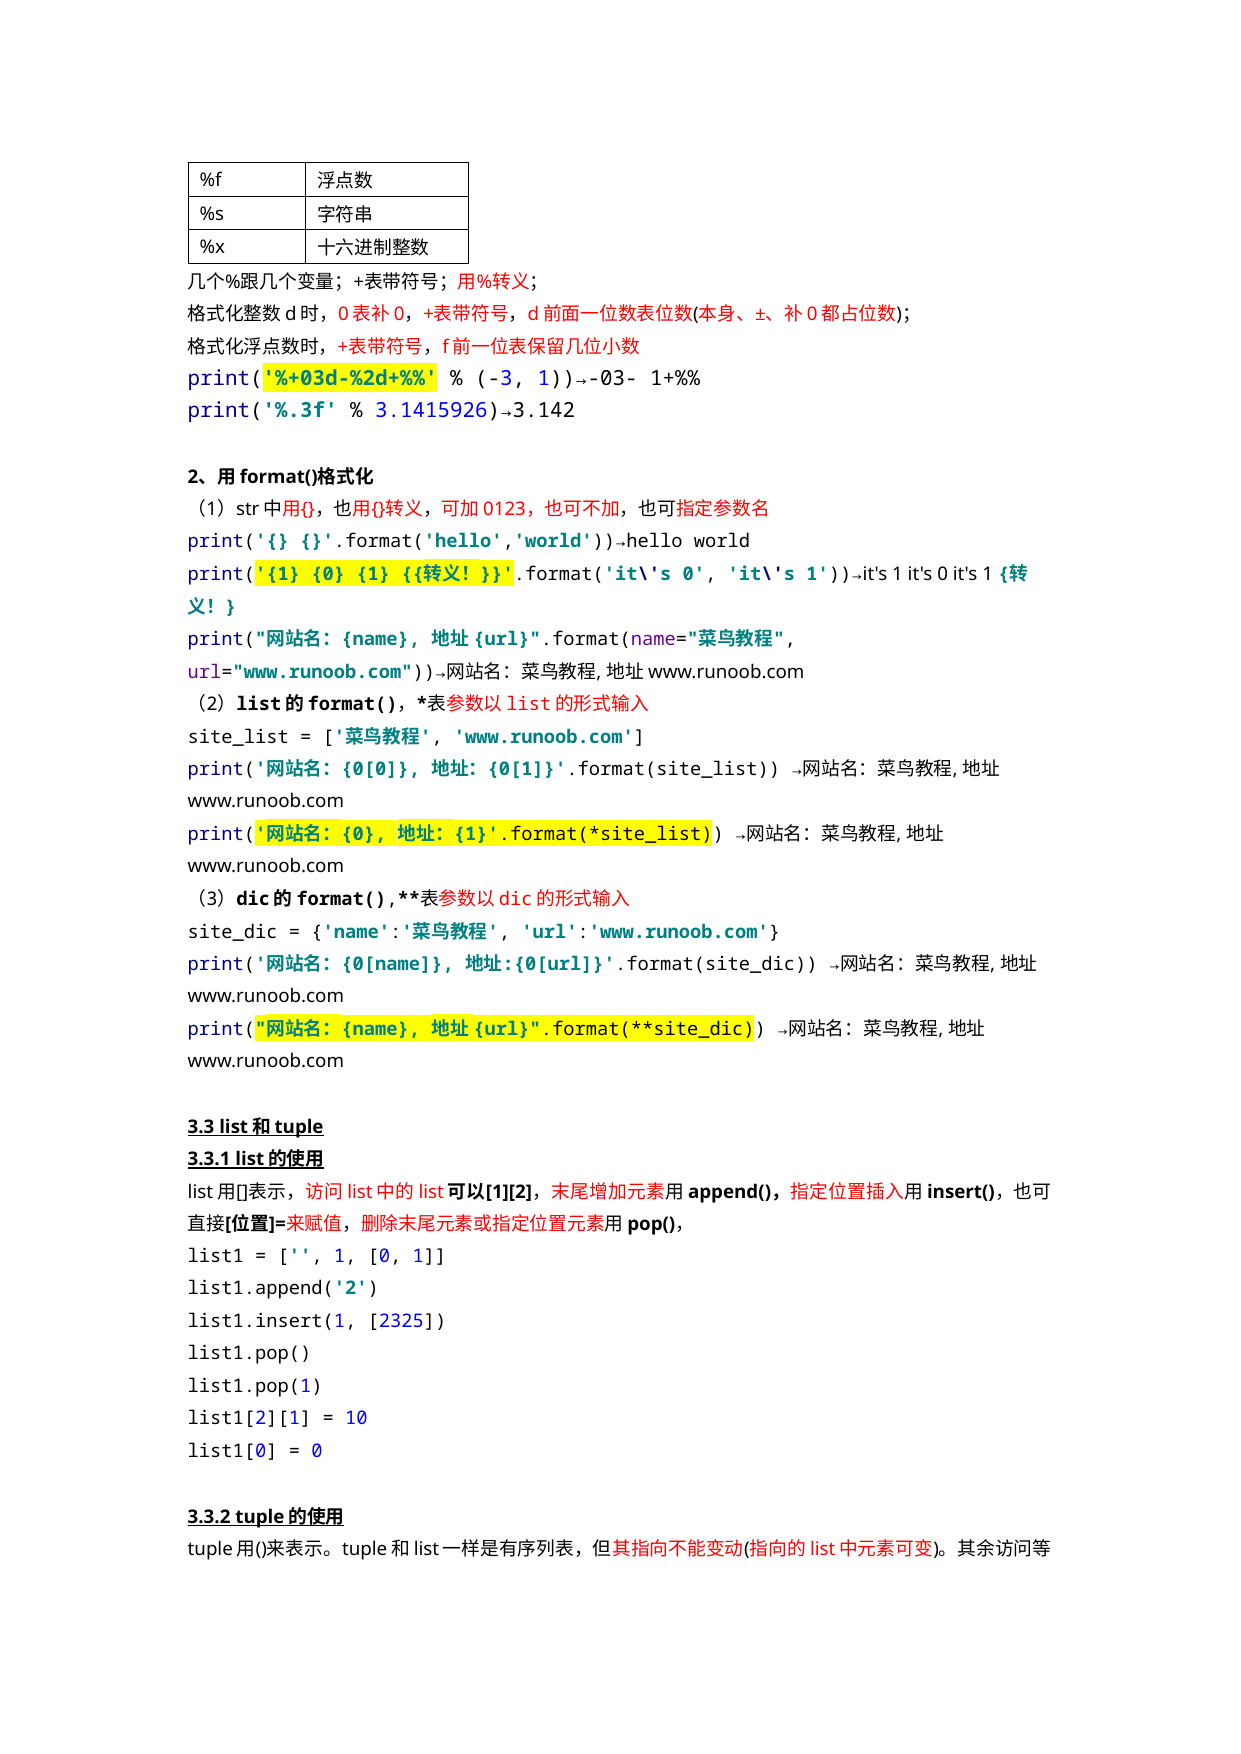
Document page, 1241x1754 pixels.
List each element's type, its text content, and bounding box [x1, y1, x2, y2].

table_cell %s [189, 197, 305, 229]
table_cell 十六进制整数 [306, 230, 468, 263]
text 3.3 list和tuple [187, 1109, 1053, 1141]
table_cell %f [189, 163, 305, 196]
table_cell %x [189, 230, 305, 263]
text 2、用format()格式化 [187, 459, 1053, 491]
text 格式化浮点数时，+表带符号，f前一位表保留几位小数 [187, 329, 1053, 361]
text print('{} {}'.format('hello','world'))→hello world print('{1} {0} {1} {{转义！}}'.format('it\'s 0', 'it\'s 1'))→it's 1 it's 0 it's 1 {转义！} print("网站名：{name}, 地址 {url}".format(name="菜鸟教程", url="www.runoob.com"))→网站名：菜鸟教程, 地址 www.runoob.com [187, 524, 1053, 686]
text 格式化整数d时，0表补0，+表带符号，d前面一位数表位数(本身、±、补0都占位数)； [187, 296, 1053, 329]
text print('%+03d-%2d+%%' % (-3, 1))→-03- 1+%% print('%.3f' % 3.1415926)→3.142 [187, 361, 1053, 426]
text print('网站名：{0}, 地址：{1}'.format(*site_list)) →网站名：菜鸟教程, 地址 www.runoob.com [187, 816, 1053, 881]
text list1 = ['', 1, [0, 1]] list1.append('2') list1.insert(1, [2325]) list1.pop() list1.pop(1) list1[2][1] = 10 list1[0] = 0 [187, 1239, 1053, 1466]
text list用[]表示，访问list中的list可以[1][2]，末尾增加元素用append()，指定位置插入用insert()，也可直接[位置]=来赋值，删除末尾元素或指定位置元素用pop()， [187, 1174, 1053, 1239]
text 3.3.2 tuple的使用 [187, 1499, 1053, 1531]
text 几个%跟几个变量；+表带符号；用%转义； [187, 264, 1053, 296]
table_cell 字符串 [306, 197, 468, 229]
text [187, 1531, 1053, 1564]
text （3）dic的format(),**表参数以dic的形式输入 site_dic = {'name':'菜鸟教程', 'url':'www.runoob.com'} print('网站名：{0[name]}, 地址:{0[url]}'.format(site_dic)) →网站名：菜鸟教程, 地址 www.runoob.com print("网站名：{name}, 地址 {url}".format(**site_dic)) →网站名：菜鸟教程, 地址 www.runoob.com [187, 881, 1053, 1076]
text 3.3.1 list的使用 [187, 1141, 1053, 1174]
table_cell 浮点数 [306, 163, 468, 196]
text （2）list的format()，*表参数以list的形式输入 site_list = ['菜鸟教程', 'www.runoob.com'] print('网站名：{0[0]}, 地址：{0[1]}'.format(site_list)) →网站名：菜鸟教程, 地址 www.runoob.com [187, 686, 1053, 816]
text （1）str中用{}，也用{}转义，可加0123，也可不加，也可指定参数名 [187, 491, 1053, 524]
